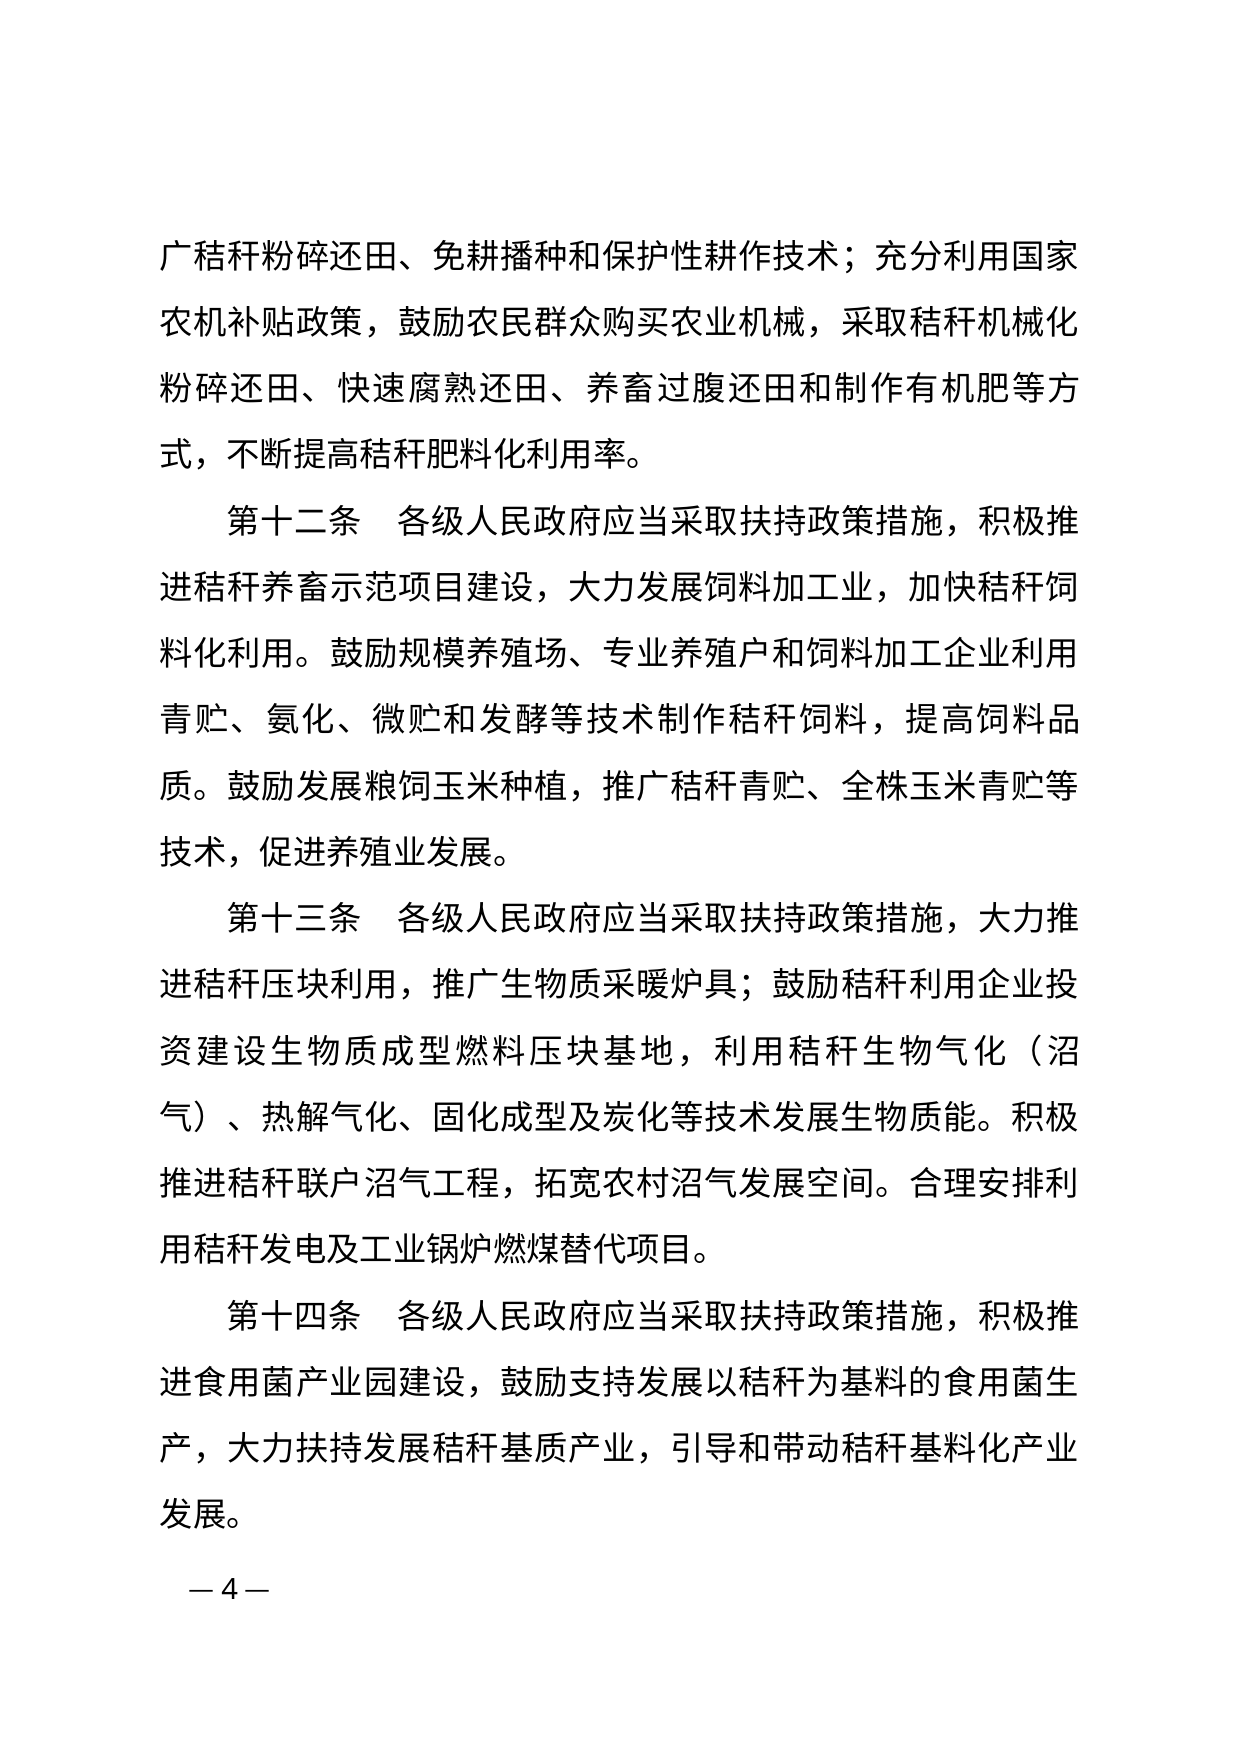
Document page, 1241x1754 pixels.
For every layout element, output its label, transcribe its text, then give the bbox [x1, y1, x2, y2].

text 第十三条 各级人民政府应当采取扶持政策措施，大力推进秸秆压块利用，推广生物质采暖炉具；鼓励秸秆利用企业投资建设生物质成型燃料压块基地，利用秸秆生物气化（沼气）、热解气化、固化成型及炭化等技术发展生物质能。积极推进秸秆联户沼气工程，拓宽农村沼气发展空间。合理安排利用秸秆发电及工业锅炉燃煤替代项目。 [159, 883, 1081, 1280]
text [159, 220, 1081, 485]
text 第十二条 各级人民政府应当采取扶持政策措施，积极推进秸秆养畜示范项目建设，大力发展饲料加工业，加快秸秆饲料化利用。鼓励规模养殖场、专业养殖户和饲料加工企业利用青贮、氨化、微贮和发酵等技术制作秸秆饲料，提高饲料品质。鼓励发展粮饲玉米种植，推广秸秆青贮、全株玉米青贮等技术，促进养殖业发展。 [159, 485, 1081, 883]
text 第十四条 各级人民政府应当采取扶持政策措施，积极推进食用菌产业园建设，鼓励支持发展以秸秆为基料的食用菌生产，大力扶持发展秸秆基质产业，引导和带动秸秆基料化产业发展。 [159, 1280, 1081, 1545]
